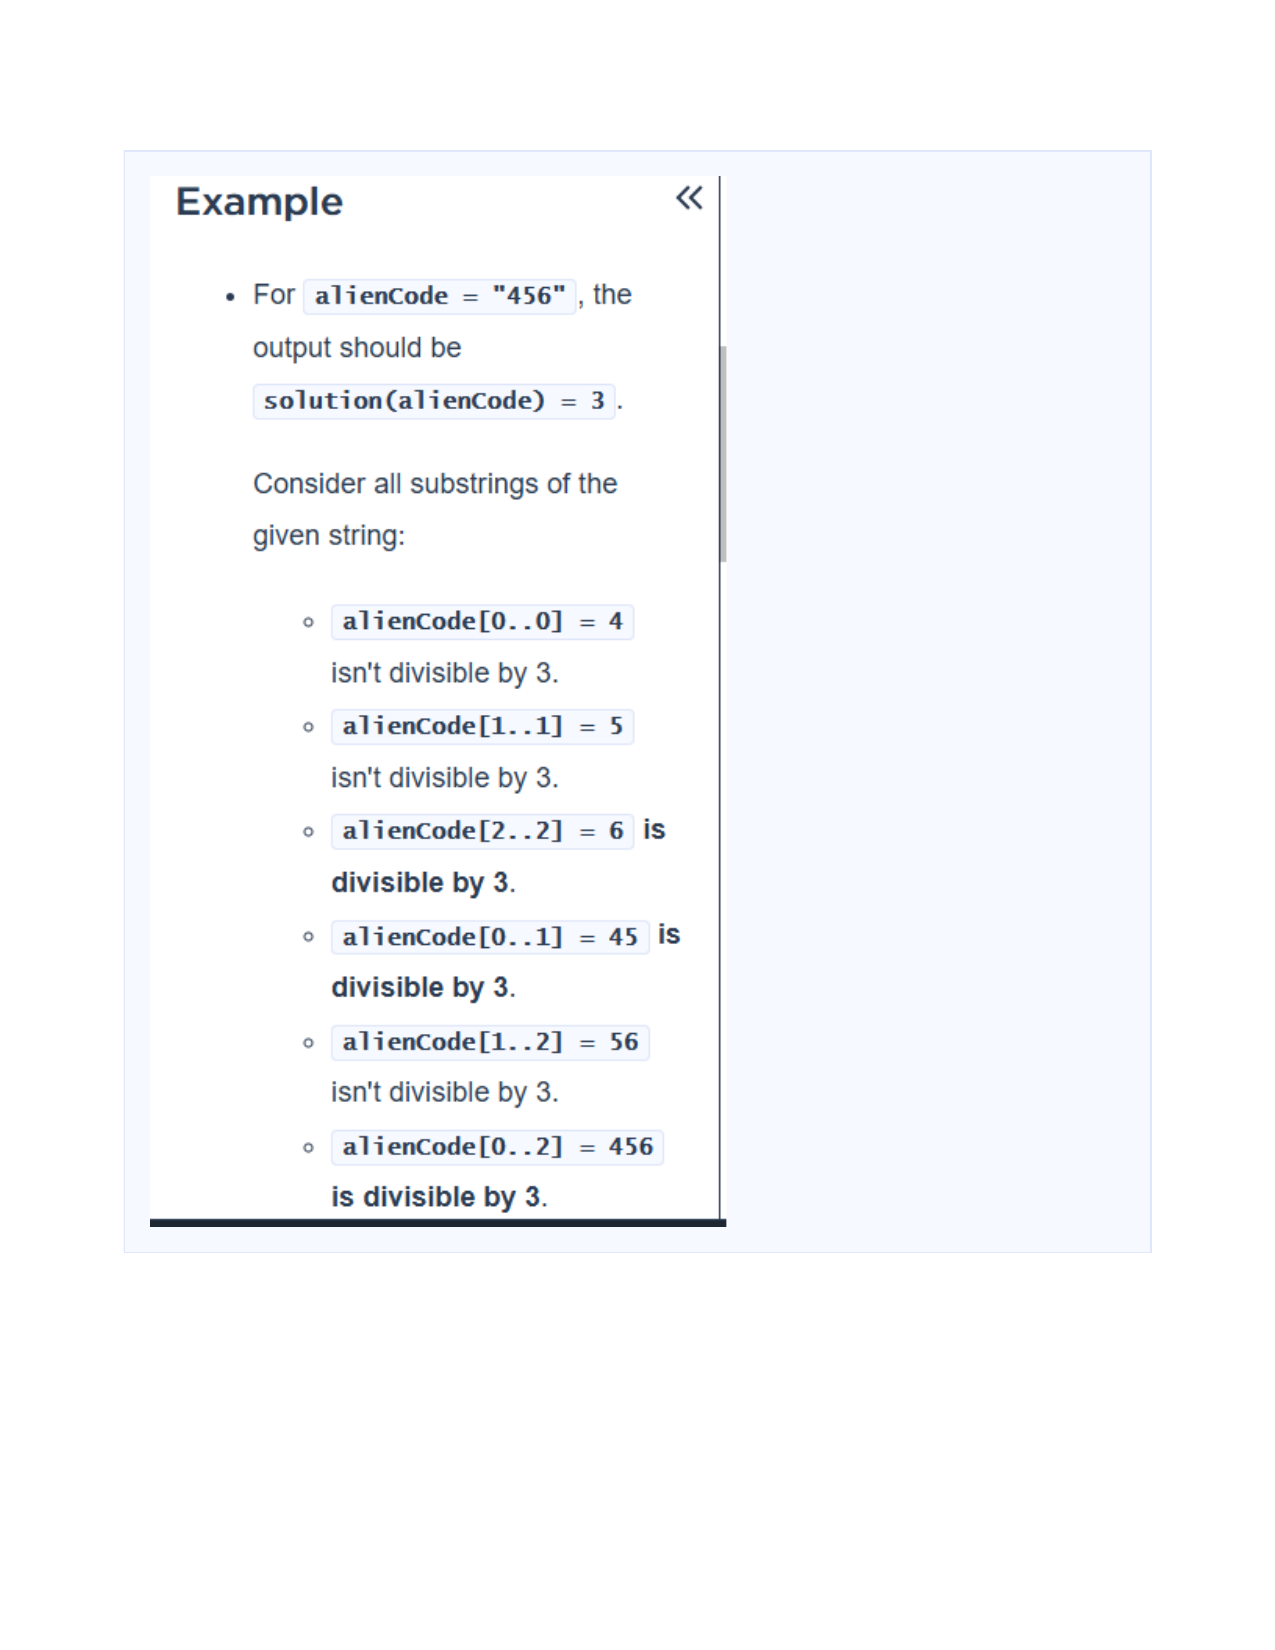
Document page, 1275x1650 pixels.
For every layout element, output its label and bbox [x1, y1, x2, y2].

picture [150, 176, 727, 1227]
